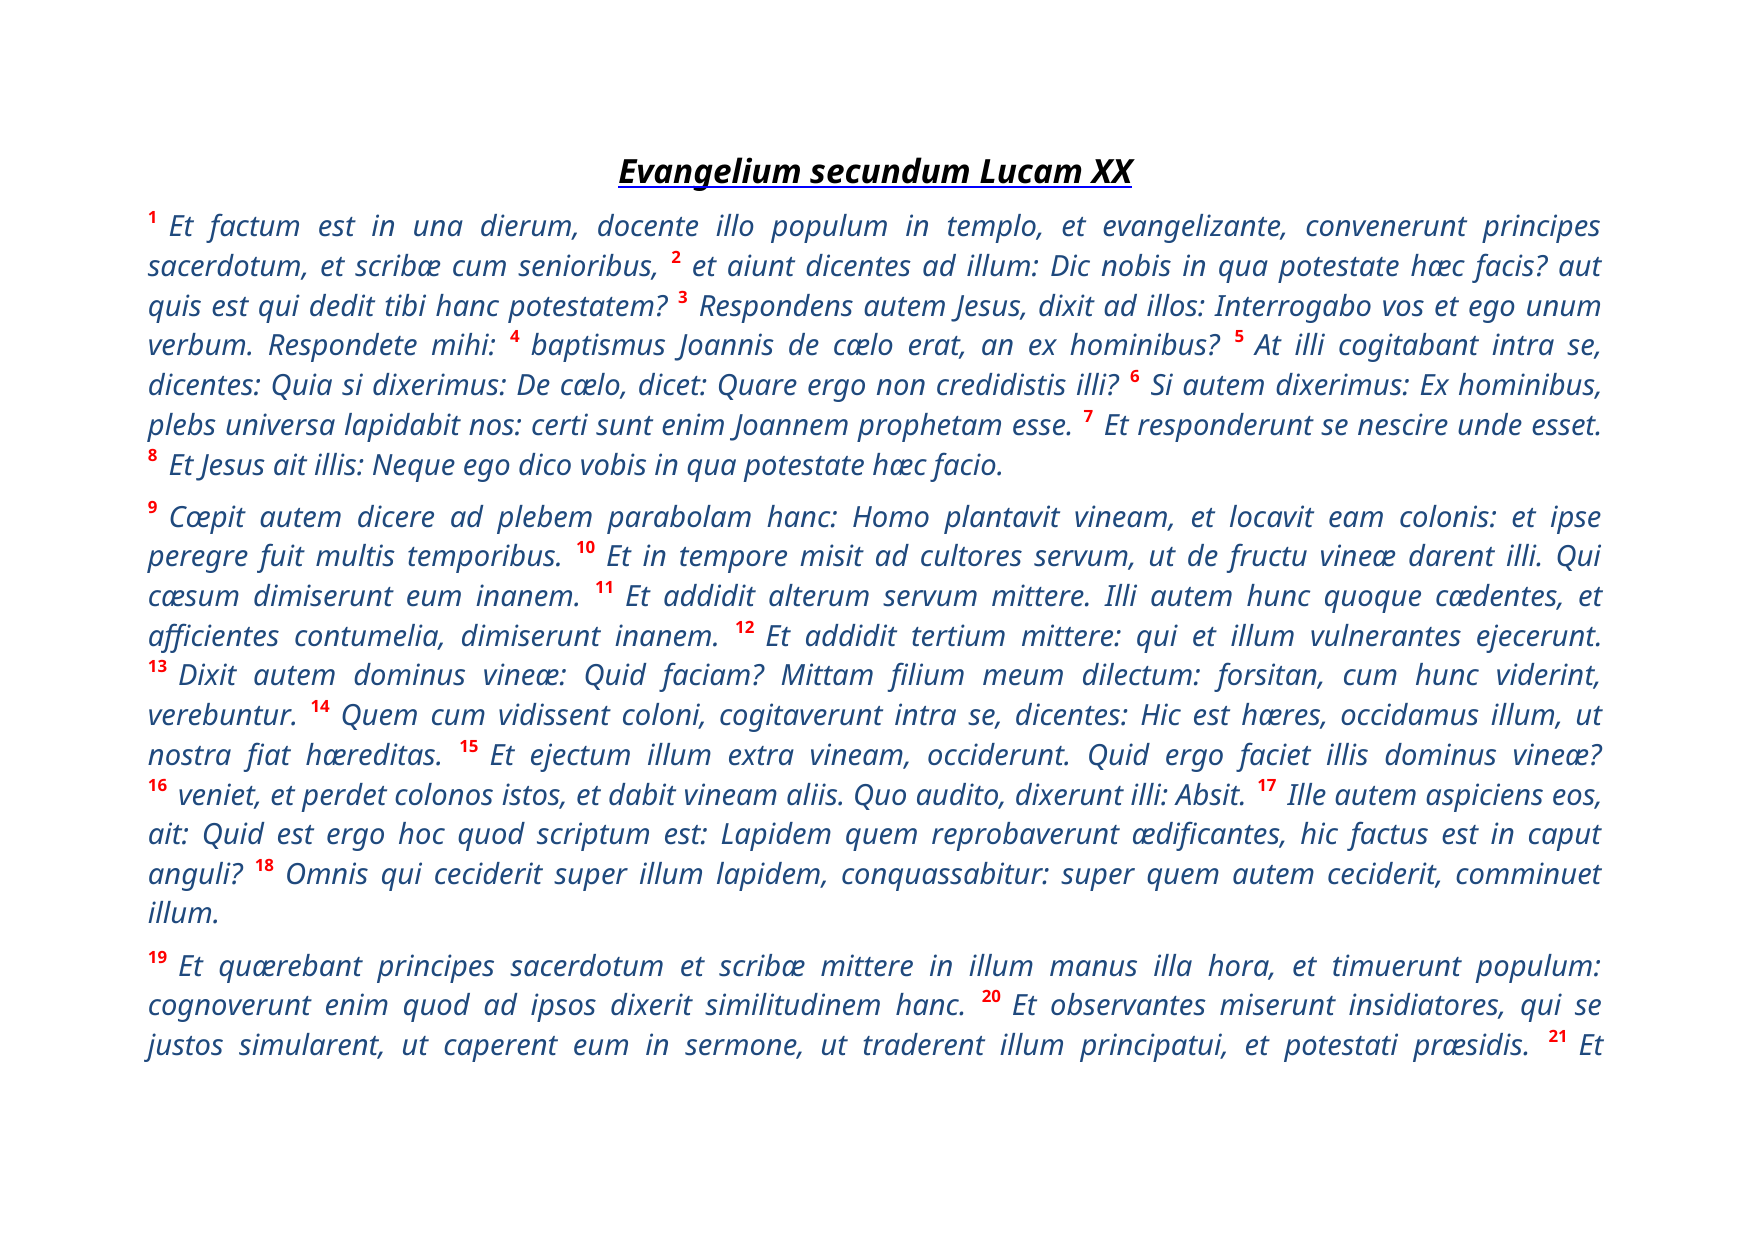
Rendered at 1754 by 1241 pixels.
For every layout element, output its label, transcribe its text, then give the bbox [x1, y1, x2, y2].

text 1 Et factum est in una dierum, docente illo populum in templo, et evangelizante, convenerunt principes sacerdotum, et scribæ cum senioribus, 2 et aiunt dicentes ad illum: Dic nobis in qua potestate hæc facis? aut quis est qui dedit tibi hanc potestatem? 3 Respondens autem Jesus, dixit ad illos: Interrogabo vos et ego unum verbum. Respondete mihi: 4 baptismus Joannis de cælo erat, an ex hominibus? 5 At illi cogitabant intra se, dicentes: Quia si dixerimus: De cælo, dicet: Quare ergo non credidistis illi? 6 Si autem dixerimus: Ex hominibus, plebs universa lapidabit nos: certi sunt enim Joannem prophetam esse. 7 Et responderunt se nescire unde esset. 8 Et Jesus ait illis: Neque ego dico vobis in qua potestate hæc facio. [148, 206, 1606, 483]
subtitle Evangelium secundum Lucam XX [148, 148, 1606, 193]
text 9 Cœpit autem dicere ad plebem parabolam hanc: Homo plantavit vineam, et locavit eam colonis: et ipse peregre fuit multis temporibus. 10 Et in tempore misit ad cultores servum, ut de fructu vineæ darent illi. Qui cæsum dimiserunt eum inanem. 11 Et addidit alterum servum mittere. Illi autem hunc quoque cædentes, et afficientes contumelia, dimiserunt inanem. 12 Et addidit tertium mittere: qui et illum vulnerantes ejecerunt. 13 Dixit autem dominus vineæ: Quid faciam? Mittam filium meum dilectum: forsitan, cum hunc viderint, verebuntur. 14 Quem cum vidissent coloni, cogitaverunt intra se, dicentes: Hic est hæres, occidamus illum, ut nostra fiat hæreditas. 15 Et ejectum illum extra vineam, occiderunt. Quid ergo faciet illis dominus vineæ? 16 veniet, et perdet colonos istos, et dabit vineam aliis. Quo audito, dixerunt illi: Absit. 17 Ille autem aspiciens eos, ait: Quid est ergo hoc quod scriptum est: Lapidem quem reprobaverunt ædificantes, hic factus est in caput anguli? 18 Omnis qui ceciderit super illum lapidem, conquassabitur: super quem autem ceciderit, comminuet illum. [148, 496, 1606, 932]
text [148, 945, 1606, 1064]
